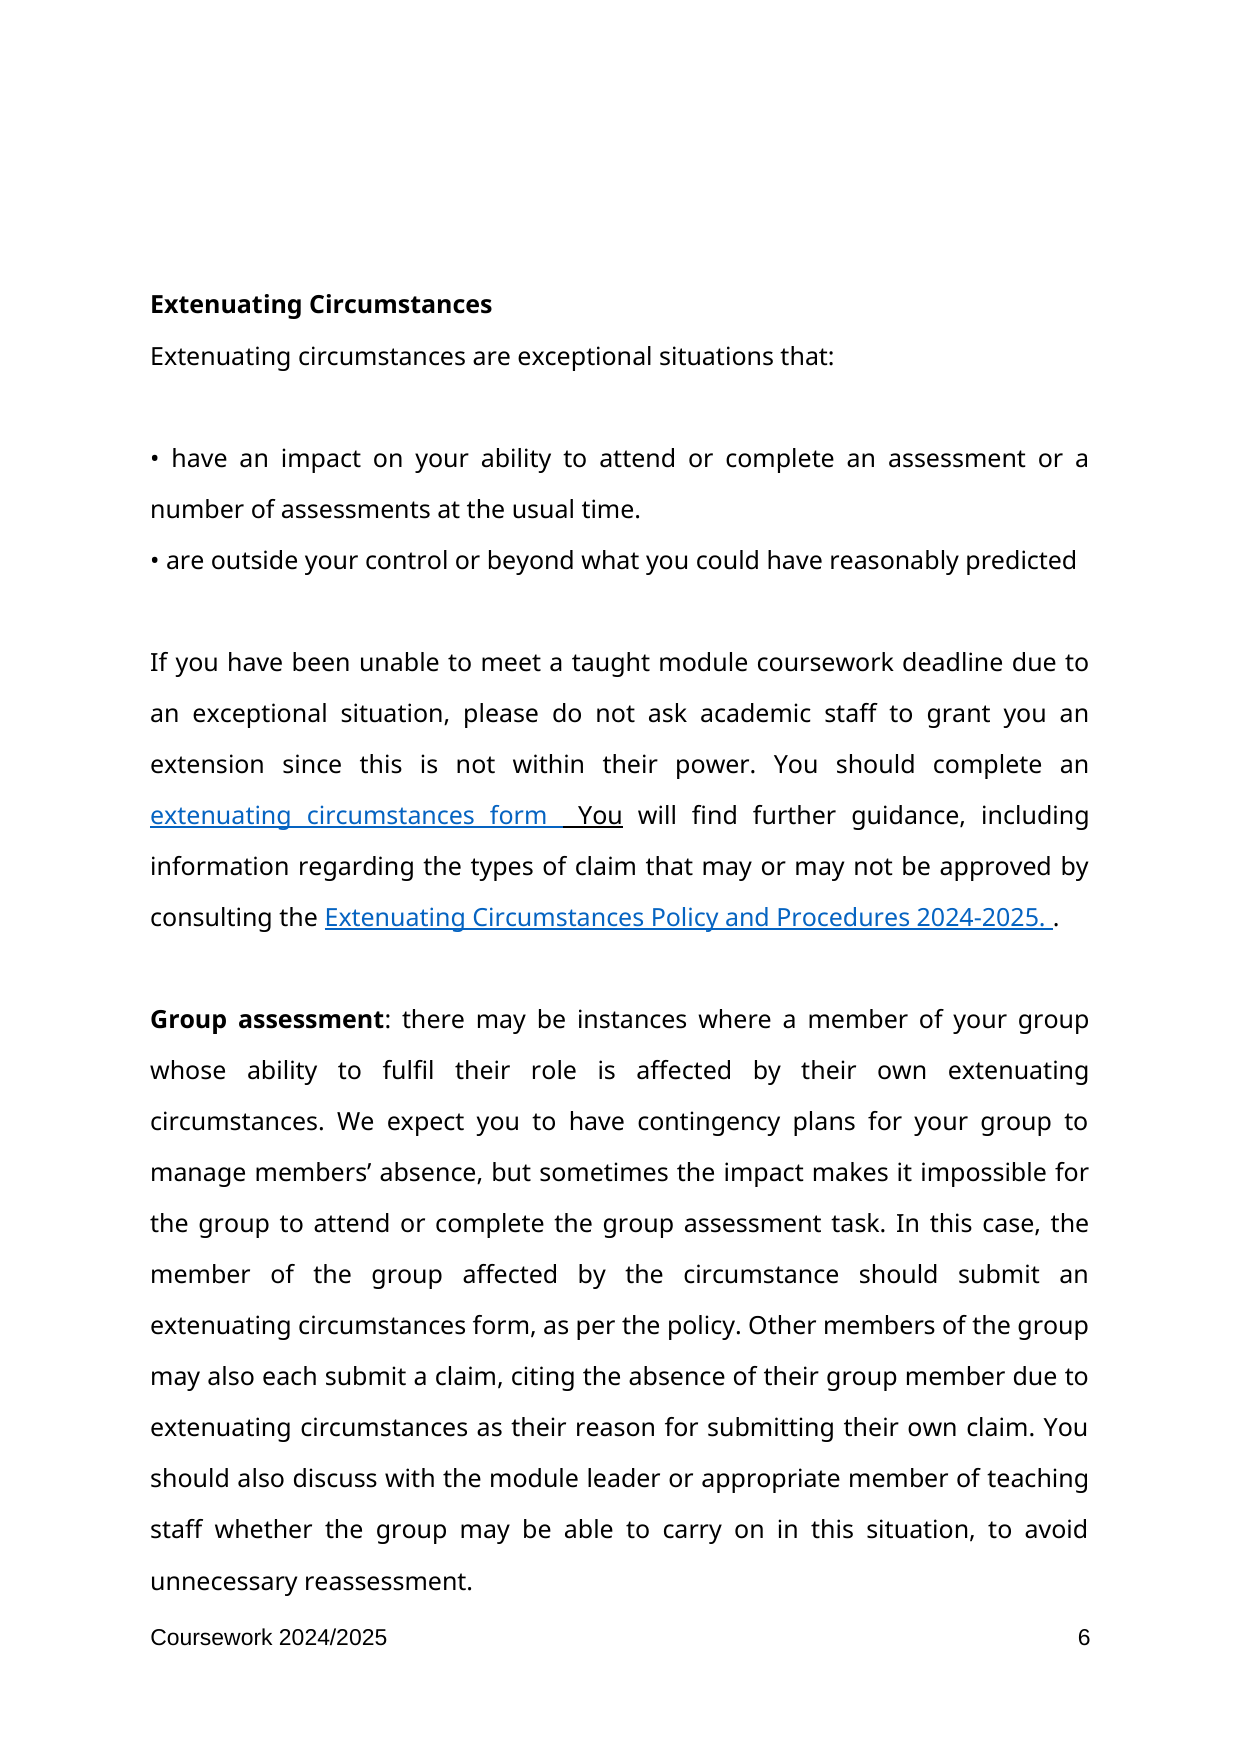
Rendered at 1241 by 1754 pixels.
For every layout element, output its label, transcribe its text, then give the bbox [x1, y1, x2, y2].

text If you have been unable to meet a taught module coursework deadline due to an exceptional situation, please do not ask academic staff to grant you an extension since this is not within their power. You should complete an extenuating circumstances form You will find further guidance, including information regarding the types of claim that may or may not be approved by consulting the Extenuating Circumstances Policy and Procedures 2024-2025. . [150, 644, 1090, 934]
text • have an impact on your ability to attend or complete an assessment or a number of assessments at the usual time. [150, 440, 1090, 525]
text Group assessment: there may be instances where a member of your group whose ability to fulfil their role is affected by their own extenuating circumstances. We expect you to have contingency plans for your group to manage members’ absence, but sometimes the impact makes it impossible for the group to attend or complete the group assessment task. In this case, the member of the group affected by the circumstance should submit an extenuating circumstances form, as per the policy. Other members of the group may also each submit a claim, citing the absence of their group member due to extenuating circumstances as their reason for submitting their own claim. You should also discuss with the module leader or appropriate member of teaching staff whether the group may be able to carry on in this situation, to avoid unnecessary reassessment. [150, 1002, 1090, 1597]
text Extenuating circumstances are exceptional situations that: [150, 338, 1090, 372]
text • are outside your control or beyond what you could have reasonably predicted [150, 542, 1090, 576]
text Extenuating Circumstances [150, 287, 1090, 321]
